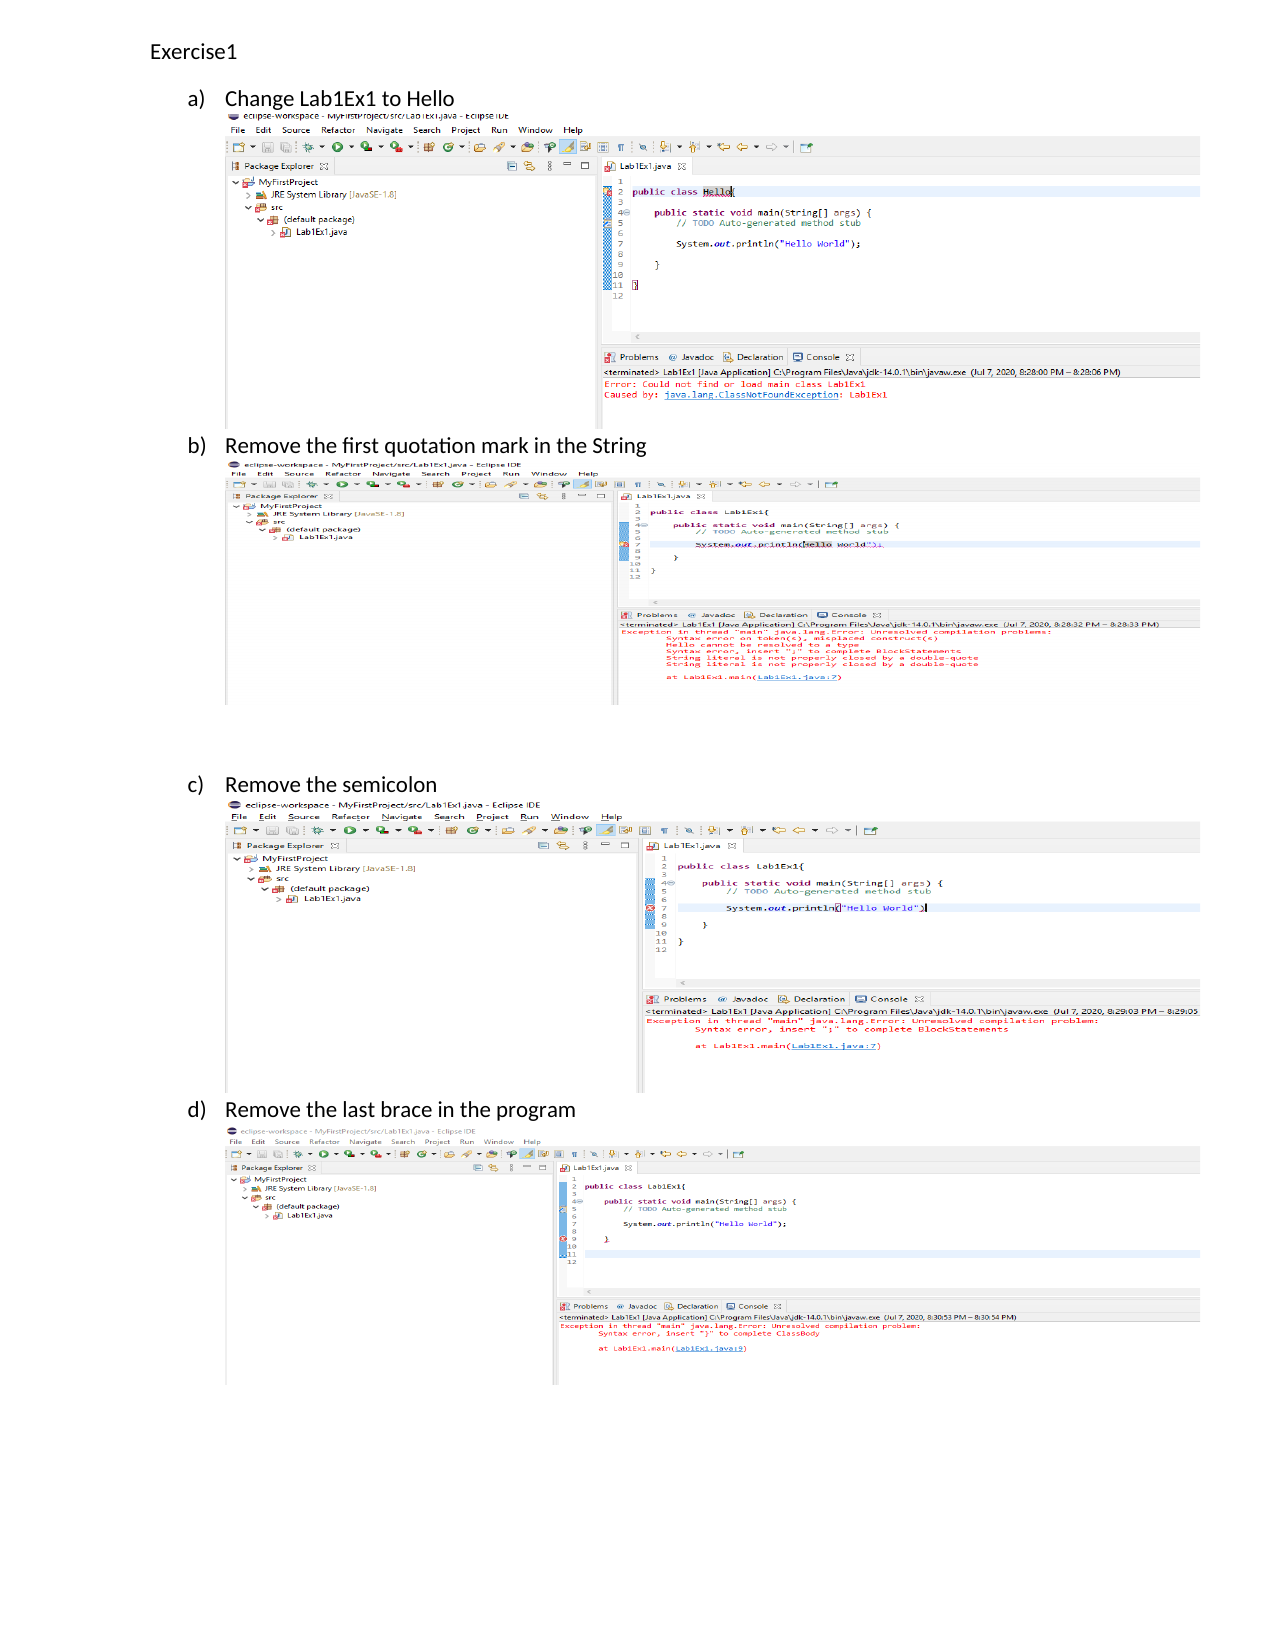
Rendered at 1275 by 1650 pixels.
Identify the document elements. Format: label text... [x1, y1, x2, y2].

list Remove the semicolon [187, 771, 1125, 798]
picture [225, 800, 1200, 1093]
picture [225, 1125, 1200, 1385]
text Exercise1 [150, 37, 1125, 66]
list Change Lab1Ex1 to Hello [187, 84, 1125, 112]
picture [225, 461, 1200, 705]
picture [225, 114, 1200, 429]
list Remove the first quotation mark in the String [187, 431, 1125, 459]
list Remove the last brace in the program [187, 1095, 1125, 1123]
